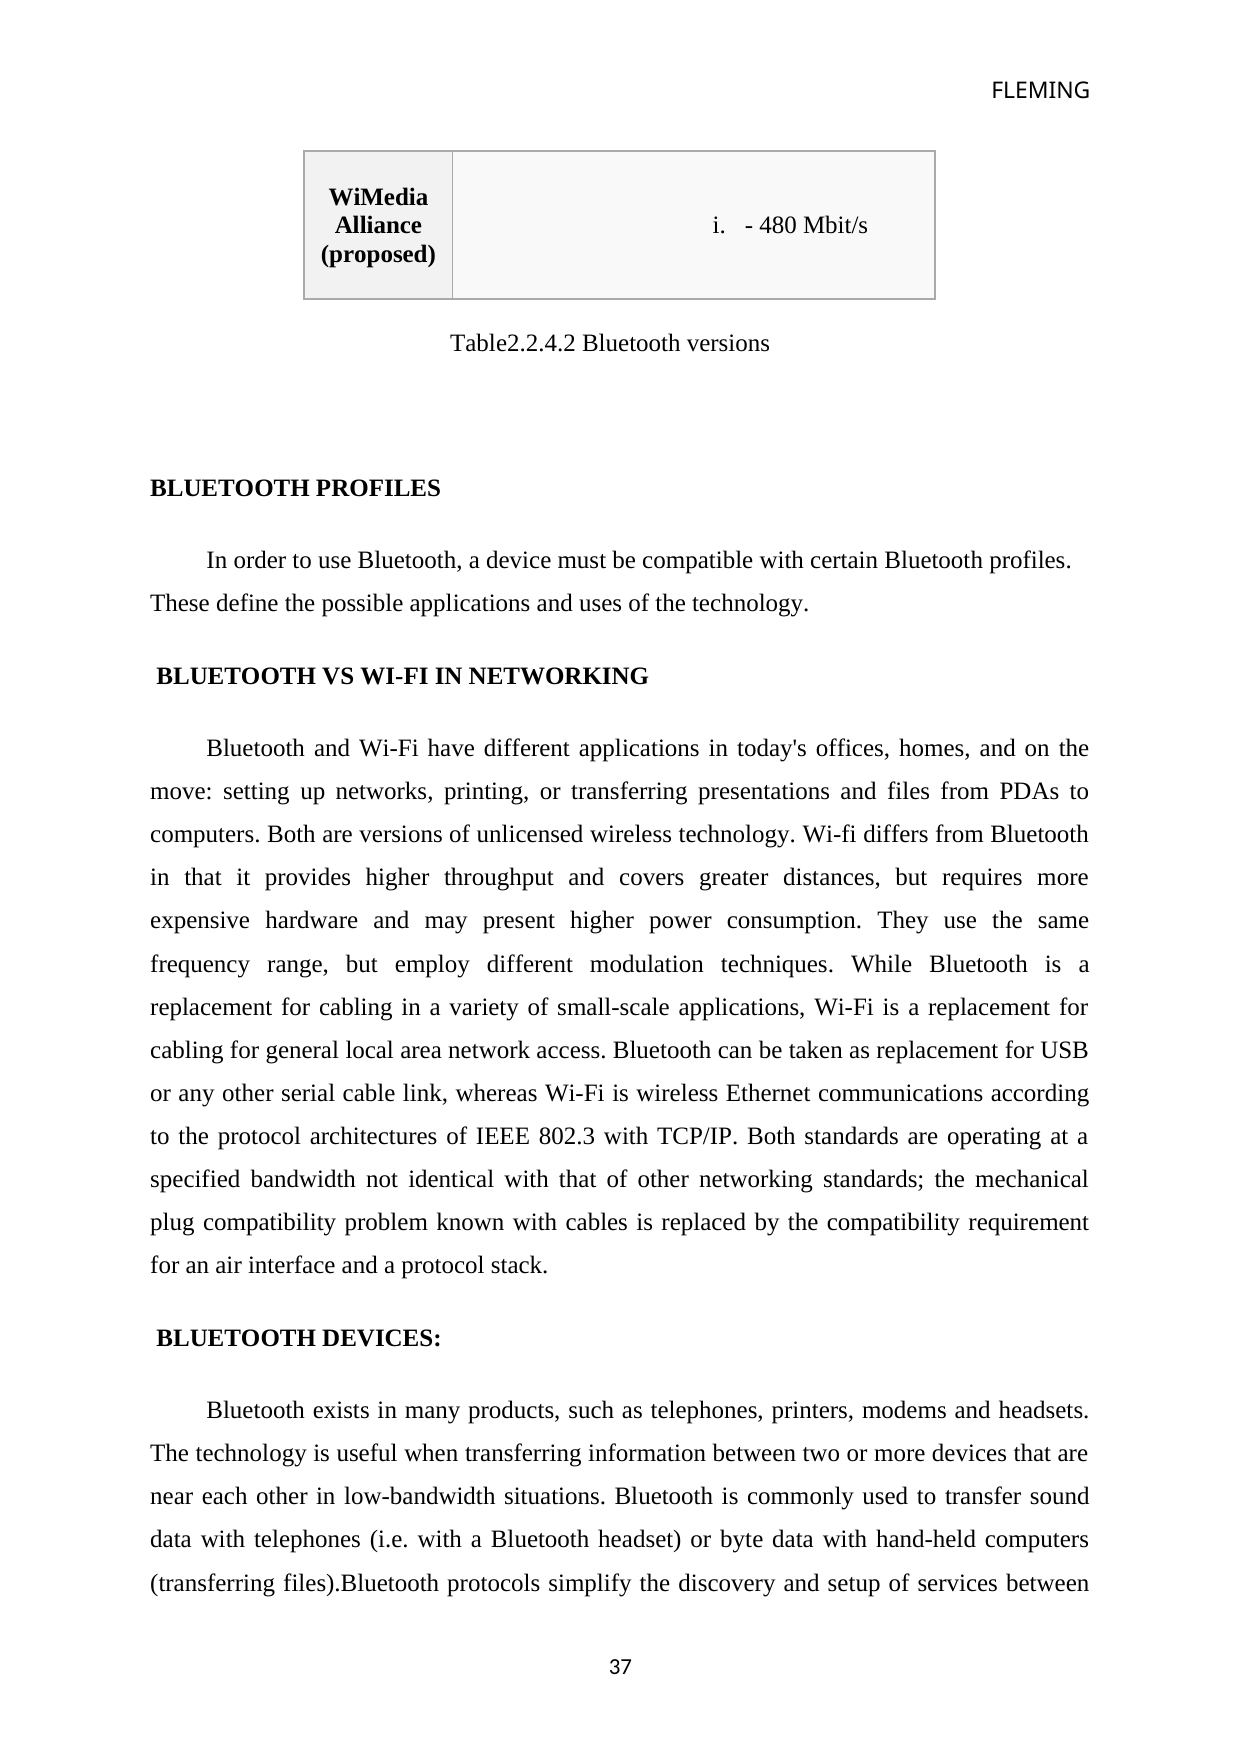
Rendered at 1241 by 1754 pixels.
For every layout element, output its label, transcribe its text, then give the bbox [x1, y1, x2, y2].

text Table2.2.4.2 Bluetooth versions [150, 328, 1090, 357]
subtitle BLUETOOTH DEVICES: [150, 1323, 1090, 1352]
text In order to use Bluetooth, a device must be compatible with certain Bluetooth profiles. These define the possible applications and uses of the technology. [150, 545, 1090, 617]
text BLUETOOTH PROFILES [150, 473, 1090, 502]
text Bluetooth and Wi-Fi have different applications in today's offices, homes, and on the move: setting up networks, printing, or transferring presentations and files from PDAs to computers. Both are versions of unlicensed wireless technology. Wi-fi differs from Bluetooth in that it provides higher throughput and covers greater distances, but requires more expensive hardware and may present higher power consumption. They use the same frequency range, but employ different modulation techniques. While Bluetooth is a replacement for cabling in a variety of small-scale applications, Wi-Fi is a replacement for cabling for general local area network access. Bluetooth can be taken as replacement for USB or any other serial cable link, whereas Wi-Fi is wireless Ethernet communications according to the protocol architectures of IEEE 802.3 with TCP/IP. Both standards are operating at a specified bandwidth not identical with that of other networking standards; the mechanical plug compatibility problem known with cables is replaced by the compatibility requirement for an air interface and a protocol stack. [150, 733, 1090, 1279]
text BLUETOOTH VS WI-FI IN NETWORKING [150, 661, 1090, 689]
table_cell WiMedia Alliance (proposed) [305, 152, 452, 298]
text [150, 1395, 1090, 1596]
table_cell - 480 Mbit/s [453, 152, 934, 298]
